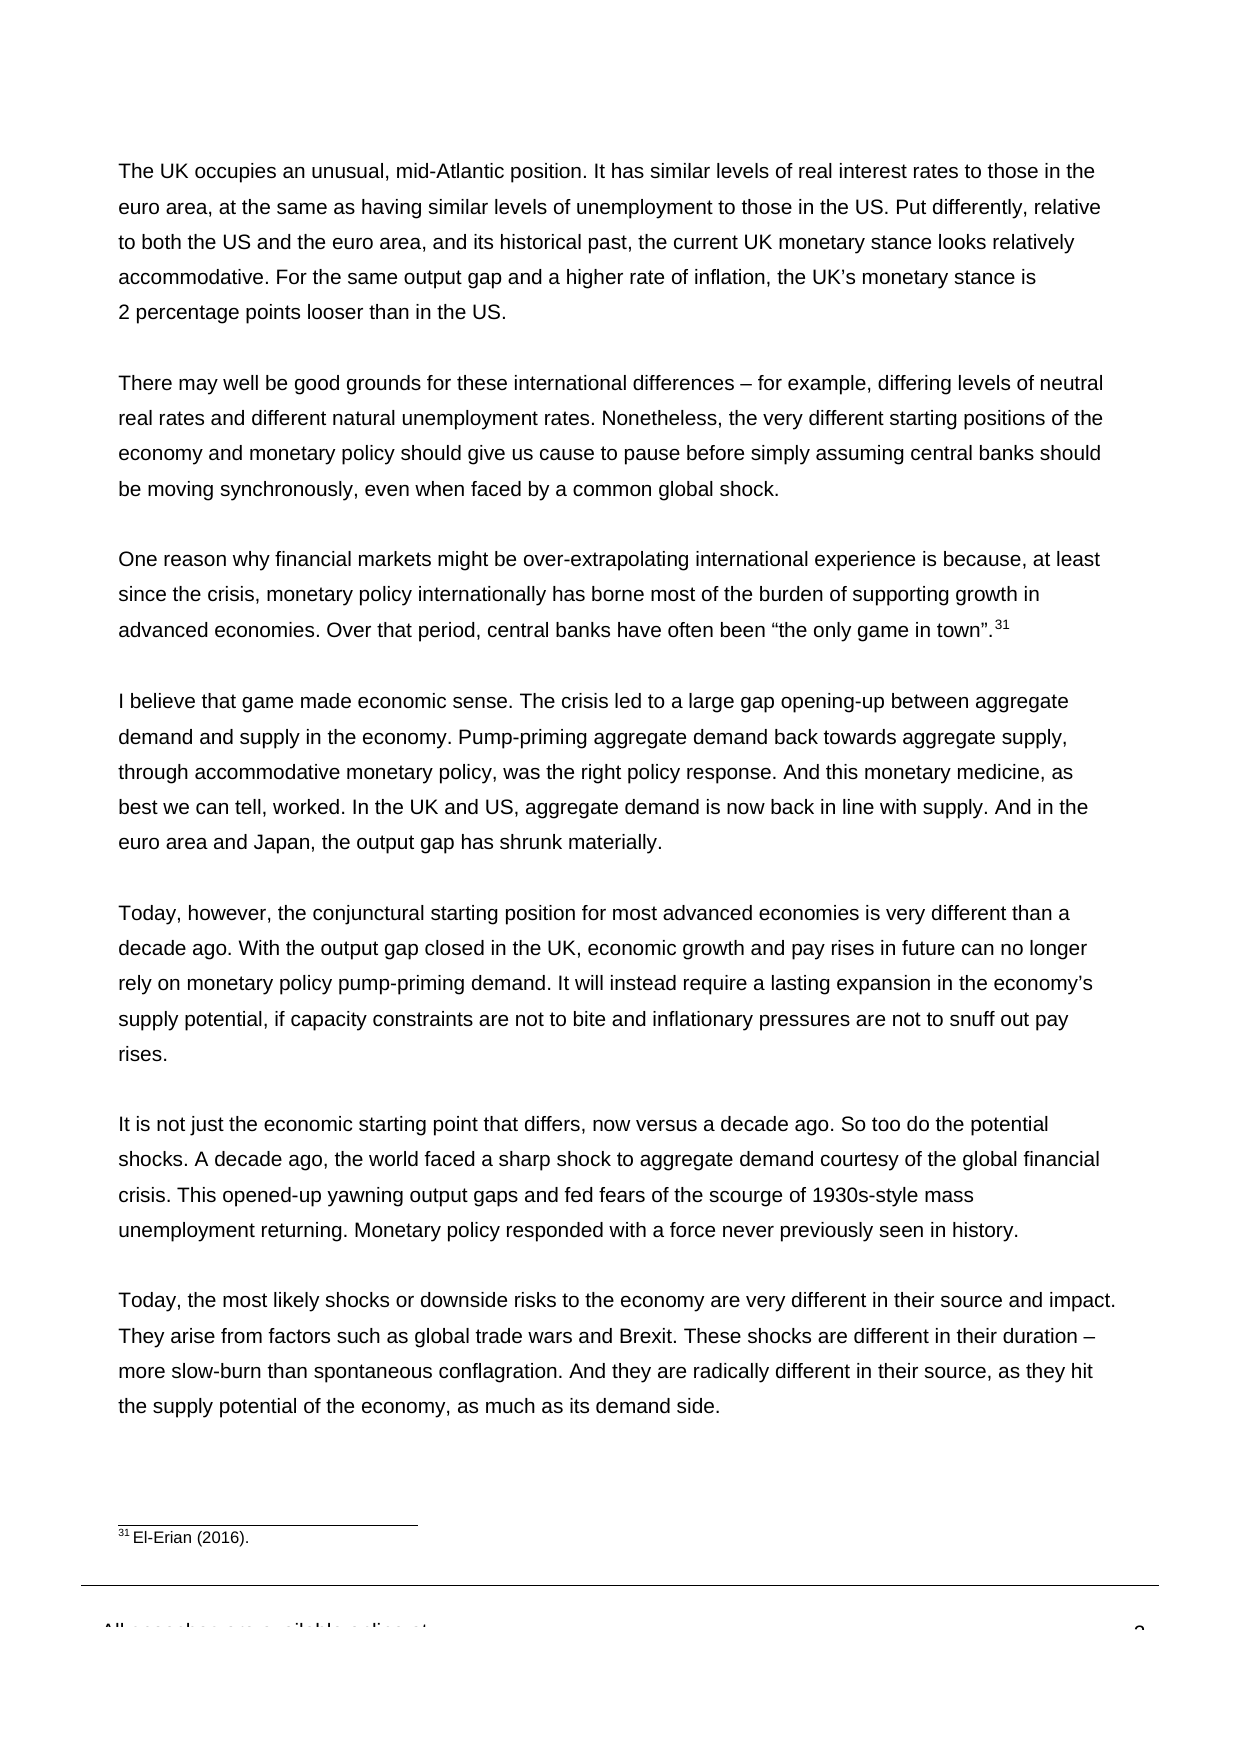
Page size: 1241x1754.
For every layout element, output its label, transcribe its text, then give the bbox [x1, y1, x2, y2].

text Today, however, the conjunctural starting position for most advanced economies is very different than a decade ago. With the output gap closed in the UK, economic growth and pay rises in future can no longer rely on monetary policy pump-priming demand. It will instead require a lasting expansion in the economy’s supply potential, if capacity constraints are not to bite and inflationary pressures are not to snuff out pay rises. [118, 901, 1108, 1066]
text The UK occupies an unusual, mid-Atlantic position. It has similar levels of real interest rates to those in the euro area, at the same as having similar levels of unemployment to those in the US. Put differently, relative to both the US and the euro area, and its historical past, the current UK monetary stance looks relatively accommodative. For the same output gap and a higher rate of inflation, the UK’s monetary stance is [118, 159, 1108, 289]
text 2 percentage points looser than in the US. [118, 300, 1155, 324]
text Today, the most likely shocks or downside risks to the economy are very different in their source and impact. They arise from factors such as global trade wars and Brexit. These shocks are different in their duration – more slow-burn than spontaneous conflagration. And they are radically different in their source, as they hit the supply potential of the economy, as much as its demand side. [118, 1288, 1119, 1418]
text I believe that game made economic sense. The crisis led to a large gap opening-up between aggregate demand and supply in the economy. Pump-priming aggregate demand back towards aggregate supply, through accommodative monetary policy, was the right policy response. And this monetary medicine, as best we can tell, worked. In the UK and US, aggregate demand is now back in line with supply. And in the euro area and Japan, the output gap has shrunk materially. [118, 689, 1108, 854]
text One reason why financial markets might be over-extrapolating international experience is because, at least since the crisis, monetary policy internationally has borne most of the burden of supporting growth in advanced economies. Over that period, central banks have often been “the only game in town”.31 [118, 547, 1103, 642]
text 31 El-Erian (2016). [118, 1526, 1155, 1547]
text It is not just the economic starting point that differs, now versus a decade ago. So too do the potential shocks. A decade ago, the world faced a sharp shock to aggregate demand courtesy of the global financial crisis. This opened-up yawning output gaps and fed fears of the scourge of 1930s-style mass unemployment returning. Monetary policy responded with a force never previously seen in history. [118, 1112, 1108, 1242]
text There may well be good grounds for these international differences – for example, differing levels of neutral real rates and different natural unemployment rates. Nonetheless, the very different starting positions of the economy and monetary policy should give us cause to pause before simply assuming central banks should be moving synchronously, even when faced by a common global shock. [118, 371, 1122, 500]
